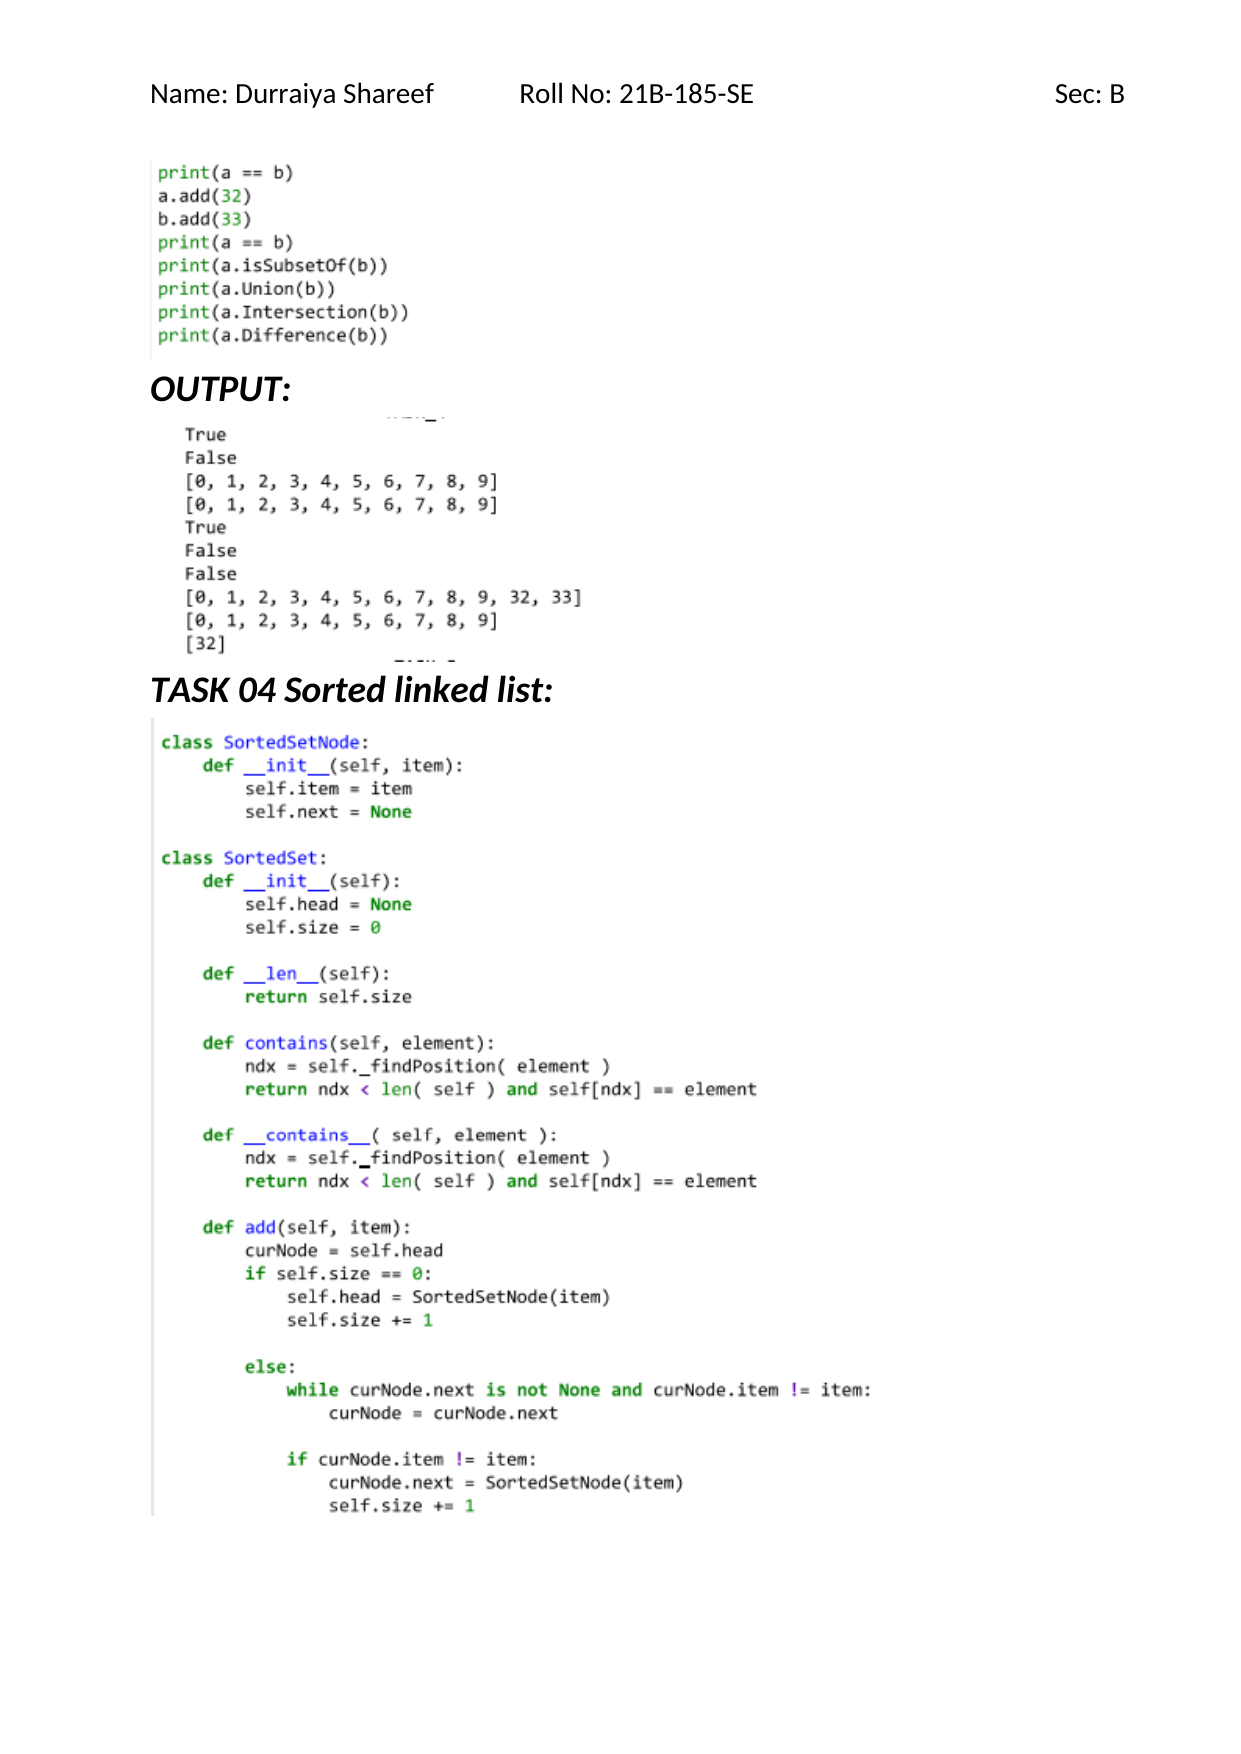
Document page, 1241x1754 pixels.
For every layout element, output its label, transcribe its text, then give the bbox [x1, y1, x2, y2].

picture [150, 718, 905, 1516]
text TASK 04 Sorted linked list: [150, 666, 1090, 712]
text OUTPUT: [150, 365, 1090, 411]
picture [150, 417, 689, 662]
picture [150, 150, 451, 361]
